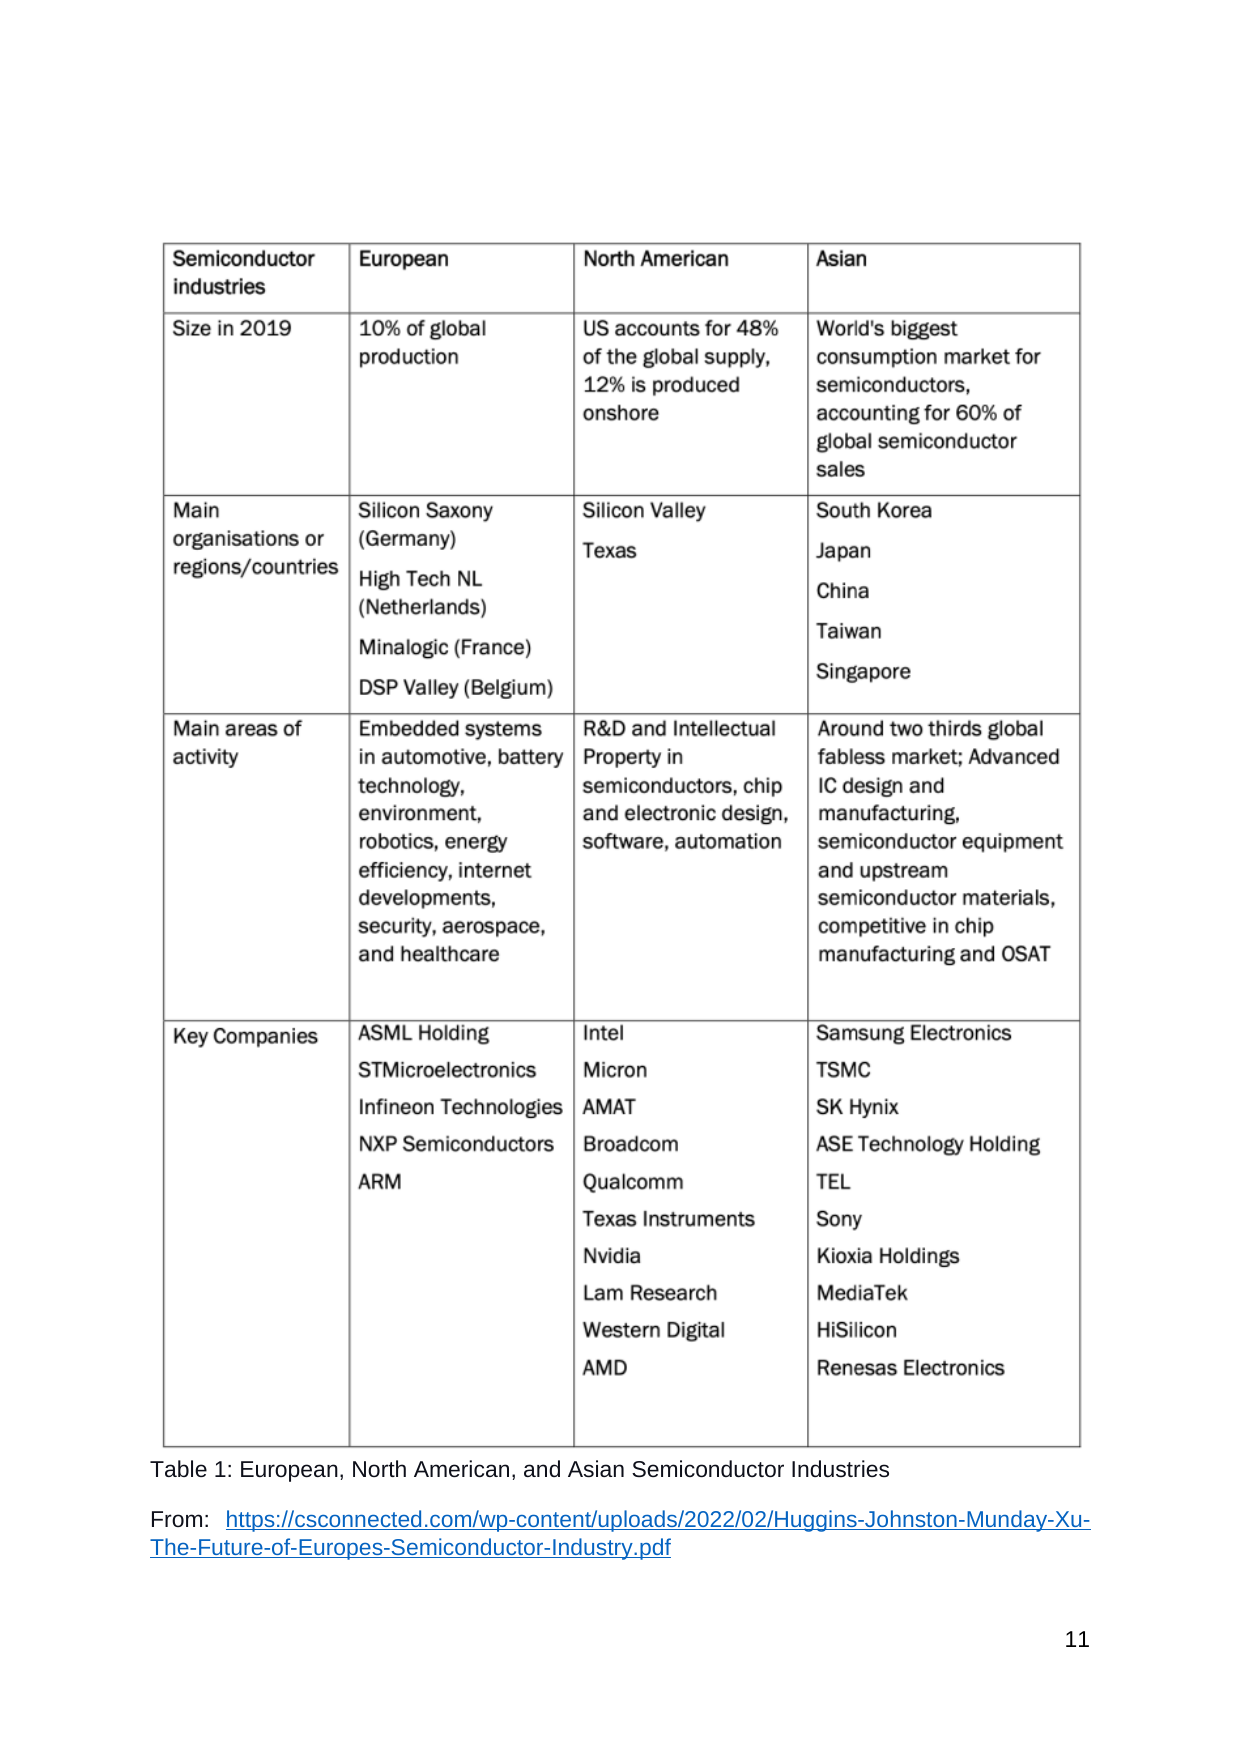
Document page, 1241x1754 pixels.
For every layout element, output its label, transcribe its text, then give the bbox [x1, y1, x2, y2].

text From: https://csconnected.com/wp-content/uploads/2022/02/Huggins-Johnston-Munday-Xu-The-Future-of-Europes-Semiconductor-Industry.pdf [150, 1506, 1090, 1561]
picture [150, 235, 1091, 1454]
text Table 1: European, North American, and Asian Semiconductor Industries [150, 1454, 1090, 1482]
